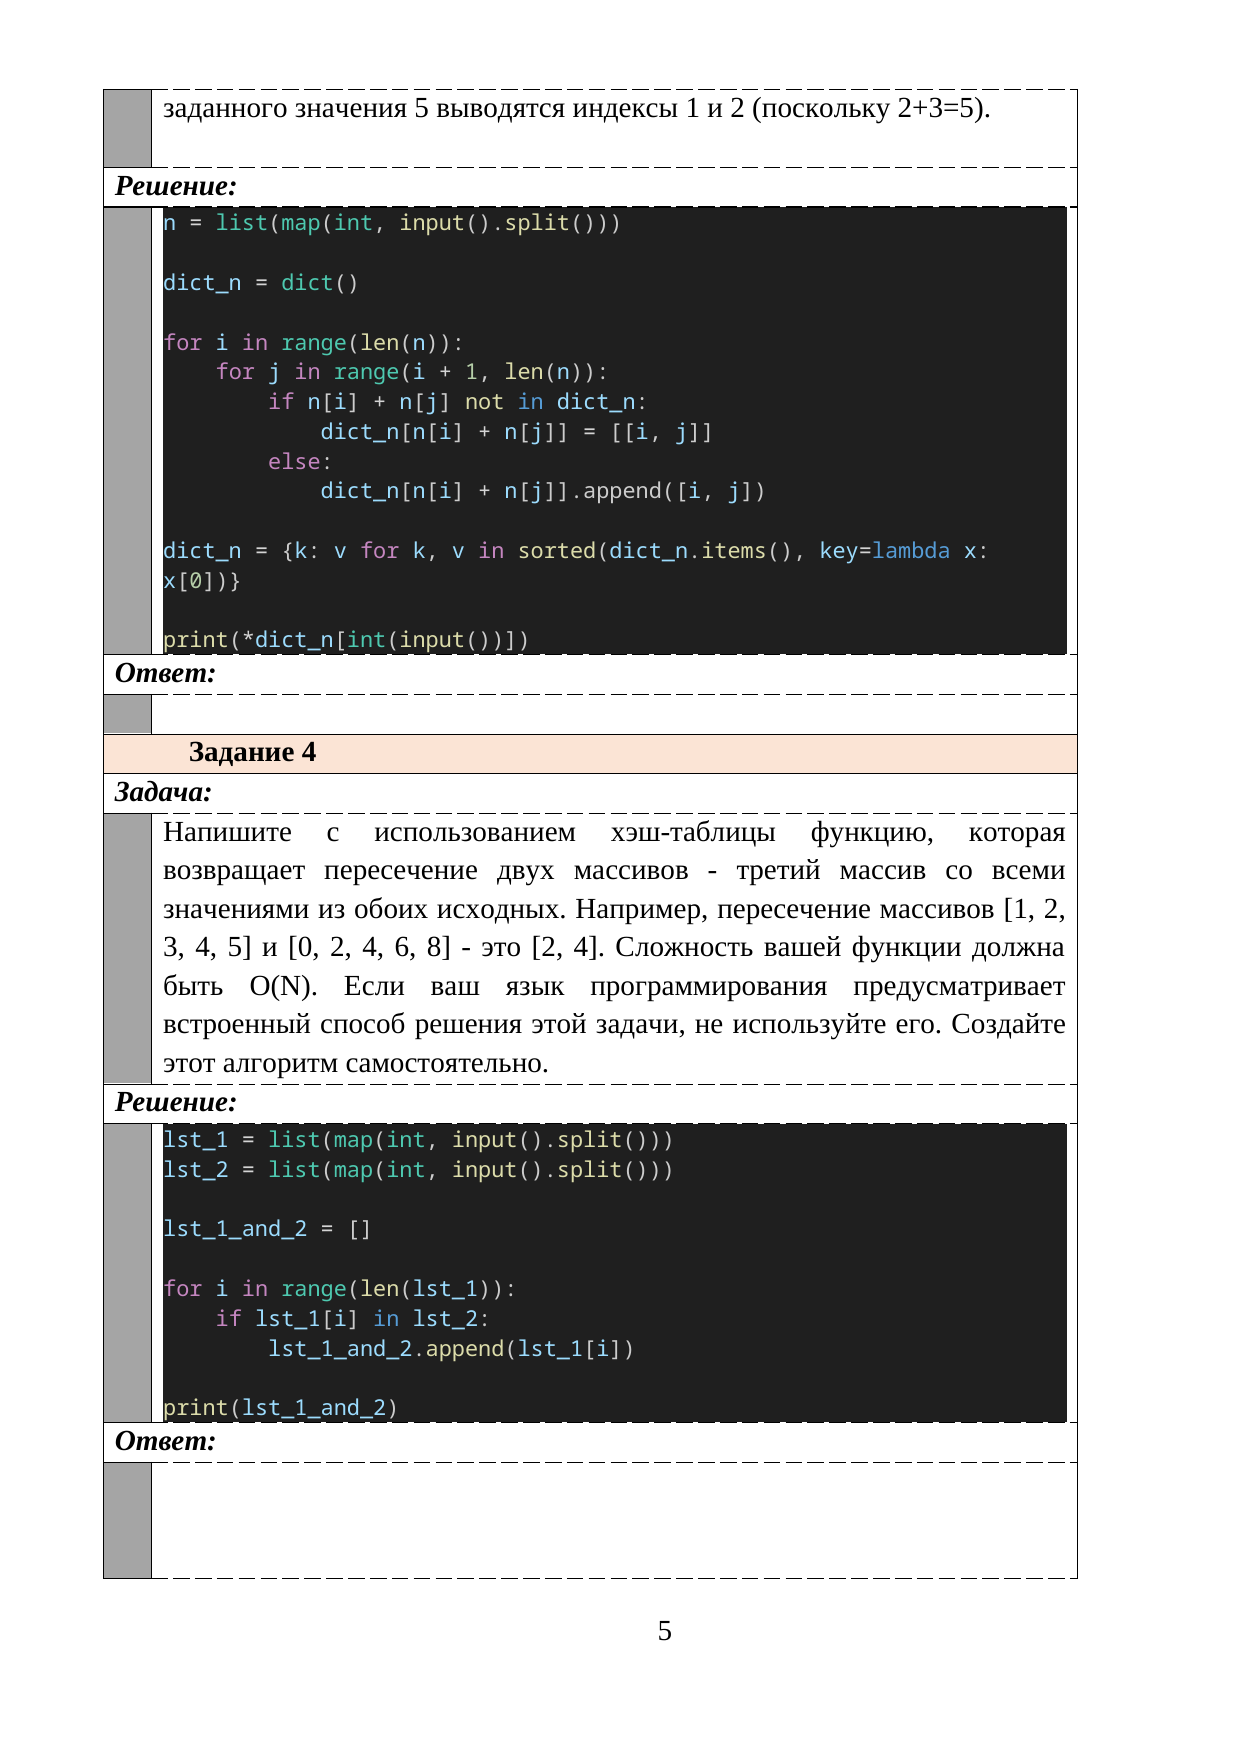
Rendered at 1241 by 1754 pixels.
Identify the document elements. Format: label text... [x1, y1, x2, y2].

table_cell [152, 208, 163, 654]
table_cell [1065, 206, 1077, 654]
table_cell [104, 1124, 151, 1422]
table_cell Решение: [104, 167, 1077, 206]
table_cell Задача: [104, 774, 1077, 813]
table_cell Задание 4 [104, 735, 1077, 773]
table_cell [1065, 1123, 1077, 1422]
table_cell [104, 1463, 151, 1578]
table_cell [152, 694, 1077, 733]
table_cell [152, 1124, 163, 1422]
table_cell Решение: [104, 1084, 1077, 1123]
table_cell [104, 208, 151, 654]
table_cell [104, 695, 151, 733]
table_cell Ответ: [104, 1422, 1077, 1462]
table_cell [152, 89, 1077, 167]
table_cell [152, 1462, 1077, 1578]
table_cell [104, 90, 151, 167]
table_cell [104, 814, 151, 1083]
table_cell Ответ: [104, 654, 1077, 694]
table_cell Напишите с использованием хэш-таблицы функцию, которая возвращает пересечение двух массивов - третий массив со всеми значениями из обоих исходных. Например, пересечение массивов [1, 2, 3, 4, 5] и [0, 2, 4, 6, 8] - это [2, 4]. Сложность вашей функции должна быть O(N). Если ваш язык программирования предусматривает встроенный способ решения этой задачи, не используйте его. Создайте этот алгоритм самостоятельно. [152, 813, 1077, 1083]
